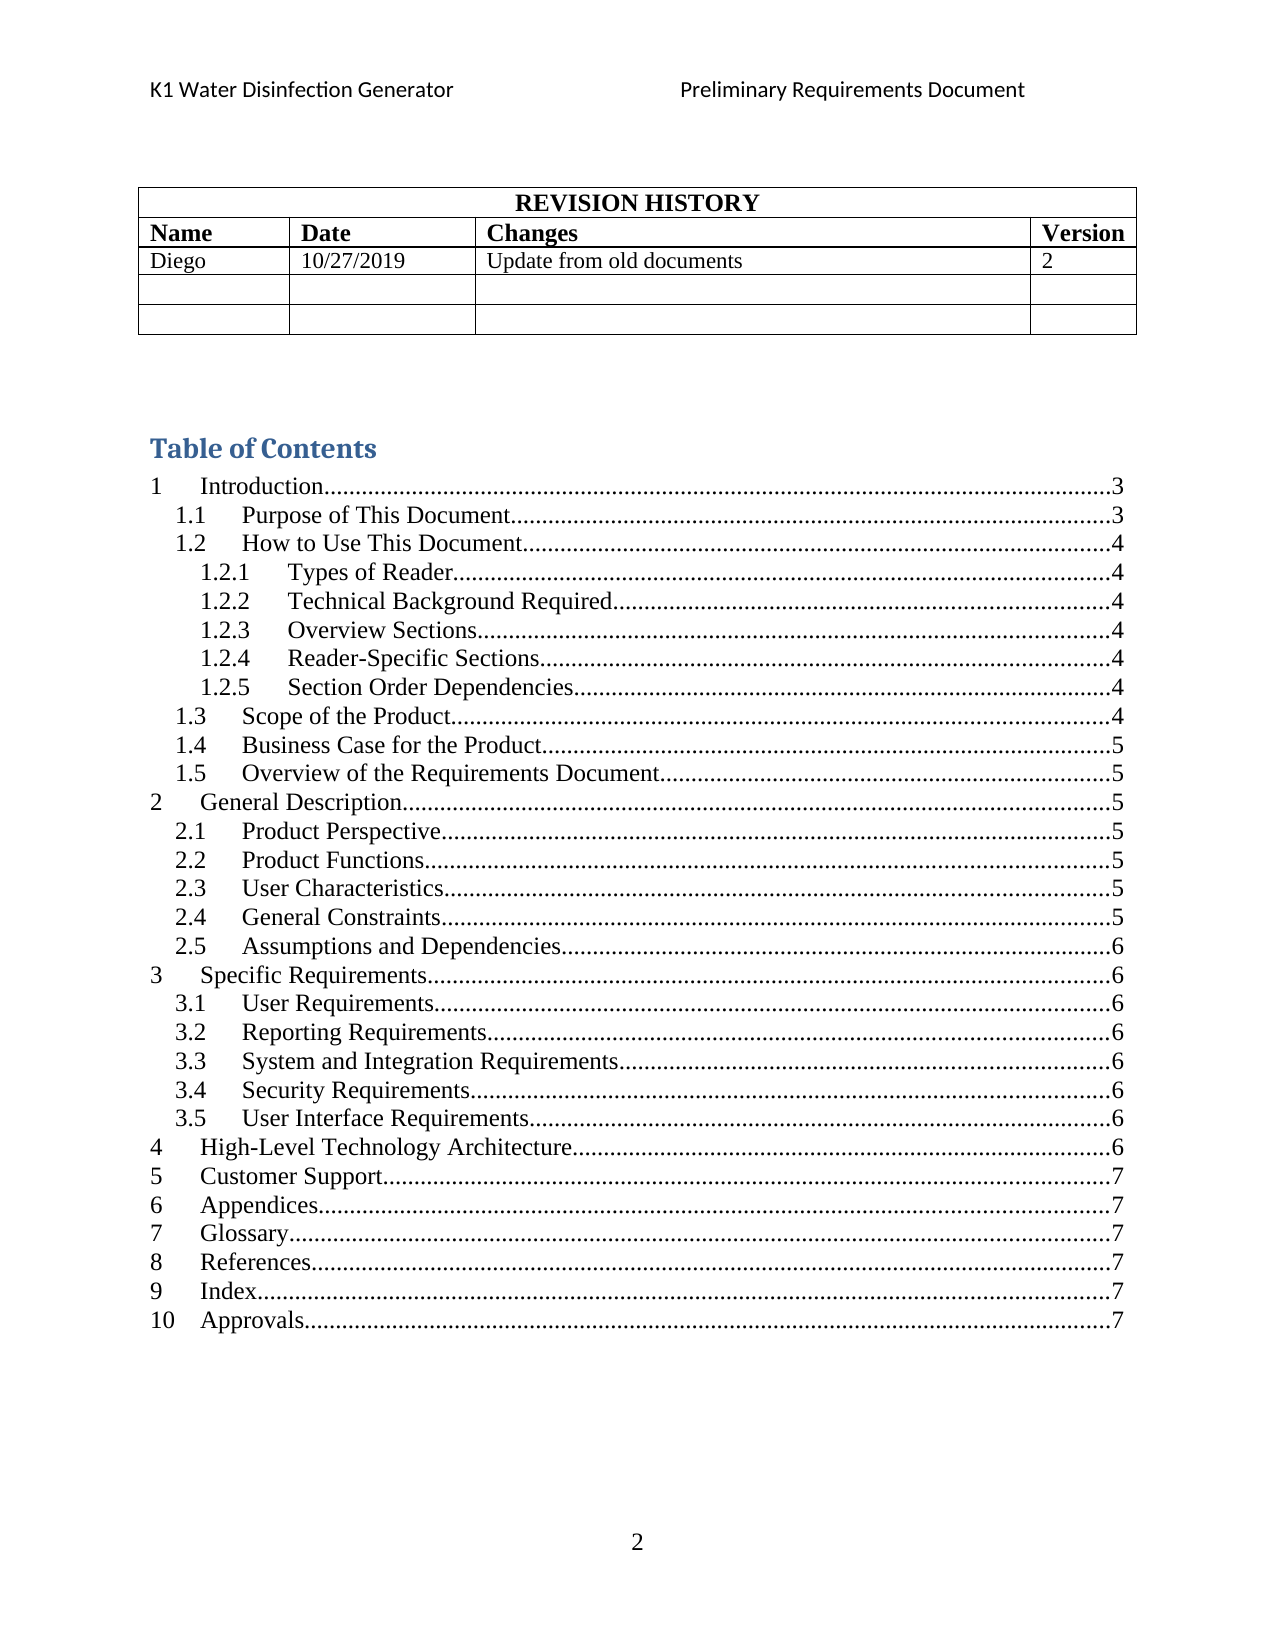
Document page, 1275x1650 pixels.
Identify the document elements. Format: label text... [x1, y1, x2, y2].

table_cell Changes [476, 218, 1030, 246]
text 2.2 Product Functions 5 [175, 845, 1125, 873]
table_cell Name [139, 218, 289, 246]
text 1.1 Purpose of This Document 3 [175, 500, 1125, 528]
text 3 Specific Requirements 6 [150, 960, 1125, 988]
table_cell [476, 305, 1030, 333]
table_cell [476, 275, 1030, 304]
table_cell [139, 305, 289, 333]
text 8 References 7 [150, 1247, 1125, 1276]
table_cell [1031, 305, 1136, 333]
table_cell [139, 275, 289, 304]
text 1.2 How to Use This Document 4 [175, 528, 1125, 557]
text 2.4 General Constraints 5 [175, 902, 1125, 931]
table_cell [290, 305, 475, 333]
text 2.1 Product Perspective 5 [175, 816, 1125, 845]
text 1 Introduction 3 [150, 471, 1125, 500]
table_cell 2 [1031, 248, 1136, 274]
text 1.5 Overview of the Requirements Document 5 [175, 758, 1125, 787]
text 9 Index 7 [150, 1276, 1125, 1305]
text 1.2.5 Section Order Dependencies 4 [200, 672, 1125, 701]
text 3.3 System and Integration Requirements 6 [175, 1046, 1125, 1075]
text 6 Appendices 7 [150, 1190, 1125, 1218]
table_cell [1031, 275, 1136, 304]
table_cell Update from old documents [476, 248, 1030, 274]
text 3.4 Security Requirements 6 [175, 1075, 1125, 1103]
subtitle Table of Contents [150, 432, 1125, 466]
text 2.5 Assumptions and Dependencies 6 [175, 931, 1125, 960]
text 1.2.2 Technical Background Required 4 [200, 586, 1125, 615]
text 4 High-Level Technology Architecture 6 [150, 1132, 1125, 1161]
text 1.4 Business Case for the Product 5 [175, 730, 1125, 758]
text 3.2 Reporting Requirements 6 [175, 1017, 1125, 1046]
text 10 Approvals 7 [150, 1305, 1125, 1333]
table_header REVISION HISTORY [139, 188, 1136, 217]
table_cell Diego [139, 248, 289, 274]
text 1.3 Scope of the Product 4 [175, 701, 1125, 730]
text 2 General Description 5 [150, 787, 1125, 816]
table_cell 10/27/2019 [290, 248, 475, 274]
text 3.5 User Interface Requirements 6 [175, 1103, 1125, 1132]
text 7 Glossary 7 [150, 1218, 1125, 1247]
text 3.1 User Requirements 6 [175, 988, 1125, 1017]
table_cell Date [290, 218, 475, 246]
text 1.2.1 Types of Reader 4 [200, 557, 1125, 586]
text 1.2.4 Reader-Specific Sections 4 [200, 643, 1125, 672]
text 2.3 User Characteristics 5 [175, 873, 1125, 902]
text 1.2.3 Overview Sections 4 [200, 615, 1125, 643]
table_cell [290, 275, 475, 304]
text 5 Customer Support 7 [150, 1161, 1125, 1190]
table_cell Version [1031, 218, 1136, 246]
